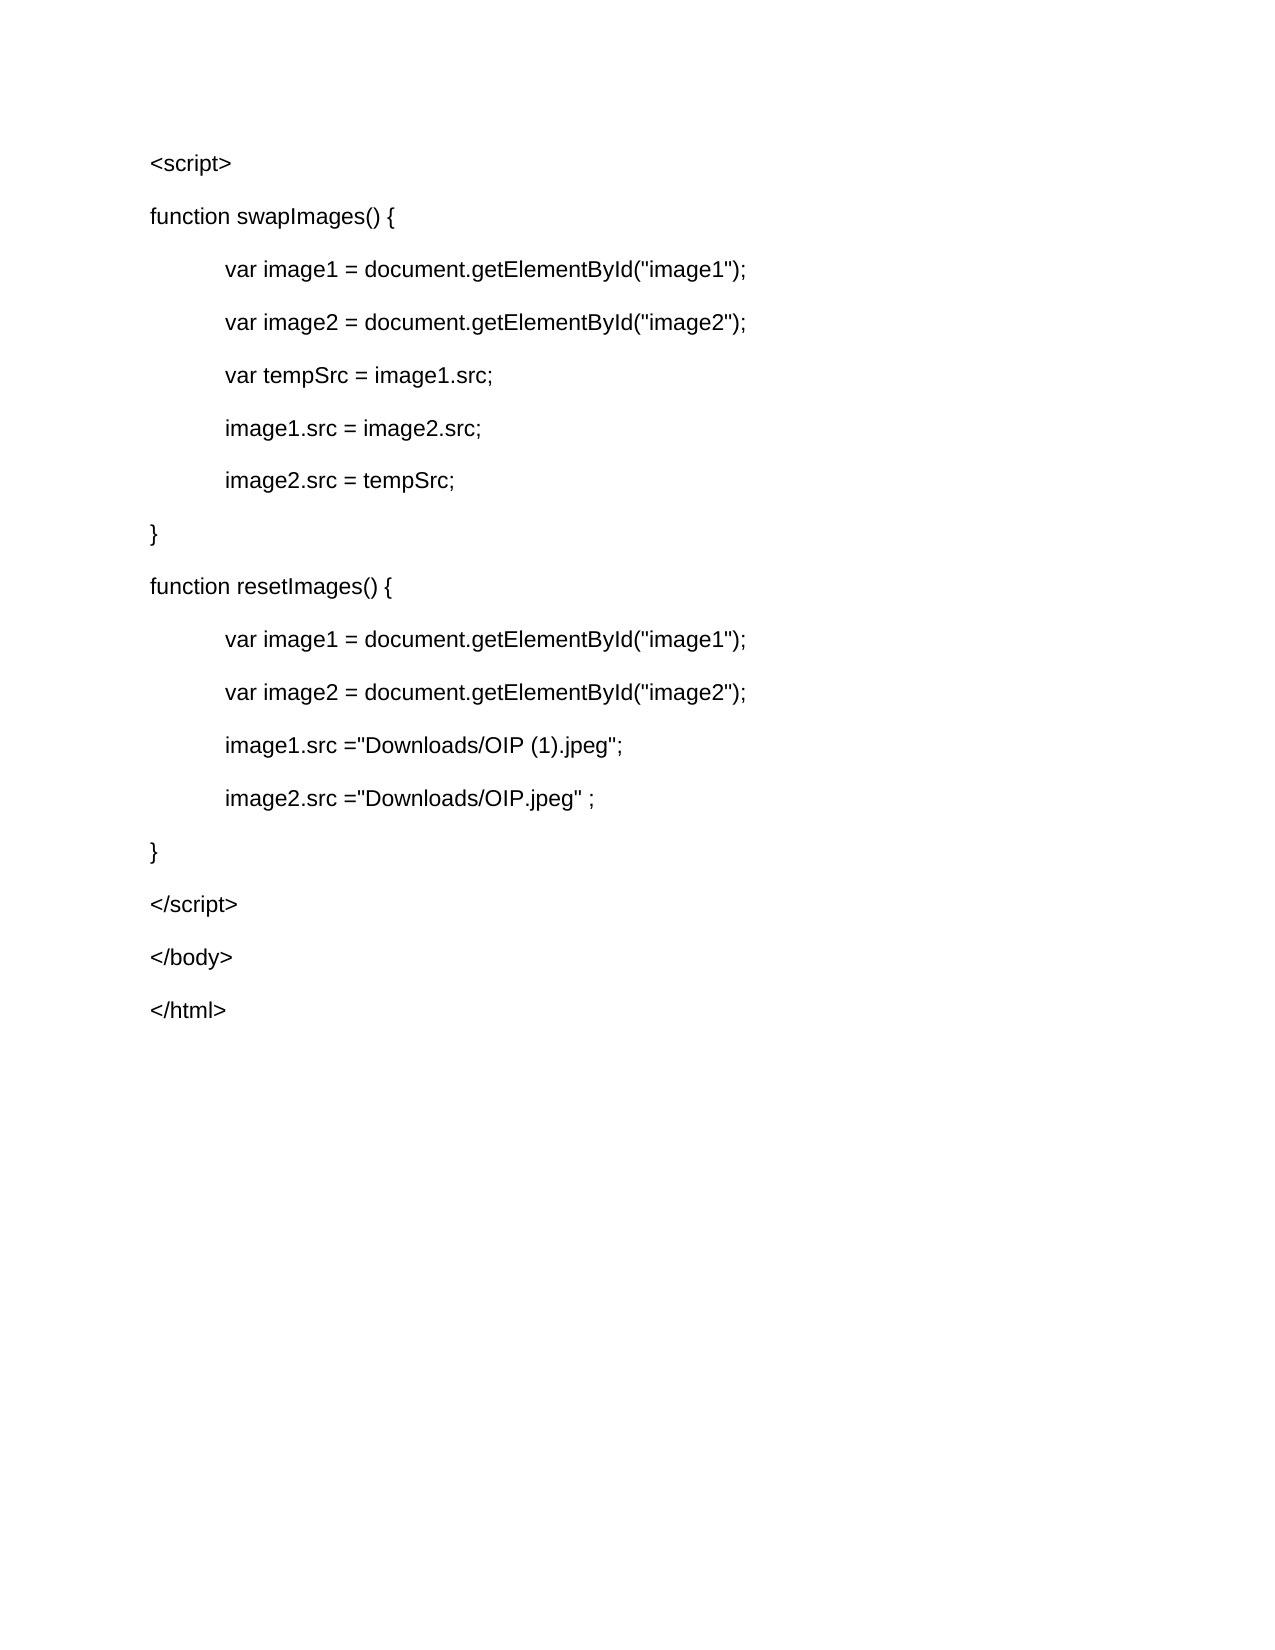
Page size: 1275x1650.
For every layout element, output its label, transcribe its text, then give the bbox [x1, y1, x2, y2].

text var image1 = document.getElementById("image1"); [150, 256, 1125, 282]
text image1.src ="Downloads/OIP (1).jpeg"; [150, 732, 1125, 758]
text image2.src ="Downloads/OIP.jpeg" ; [150, 785, 1125, 811]
text </body> [150, 944, 1125, 970]
text var image2 = document.getElementById("image2"); [150, 679, 1125, 706]
text } [150, 520, 1125, 547]
text } [150, 838, 1125, 864]
text var tempSrc = image1.src; [150, 362, 1125, 388]
text var image1 = document.getElementById("image1"); [150, 626, 1125, 653]
text <script> [150, 150, 1125, 176]
text image1.src = image2.src; [150, 414, 1125, 441]
text var image2 = document.getElementById("image2"); [150, 309, 1125, 335]
text </html> [150, 997, 1125, 1023]
text image2.src = tempSrc; [150, 467, 1125, 494]
text </script> [150, 891, 1125, 917]
text function resetImages() { [150, 573, 1125, 600]
text function swapImages() { [150, 203, 1125, 229]
